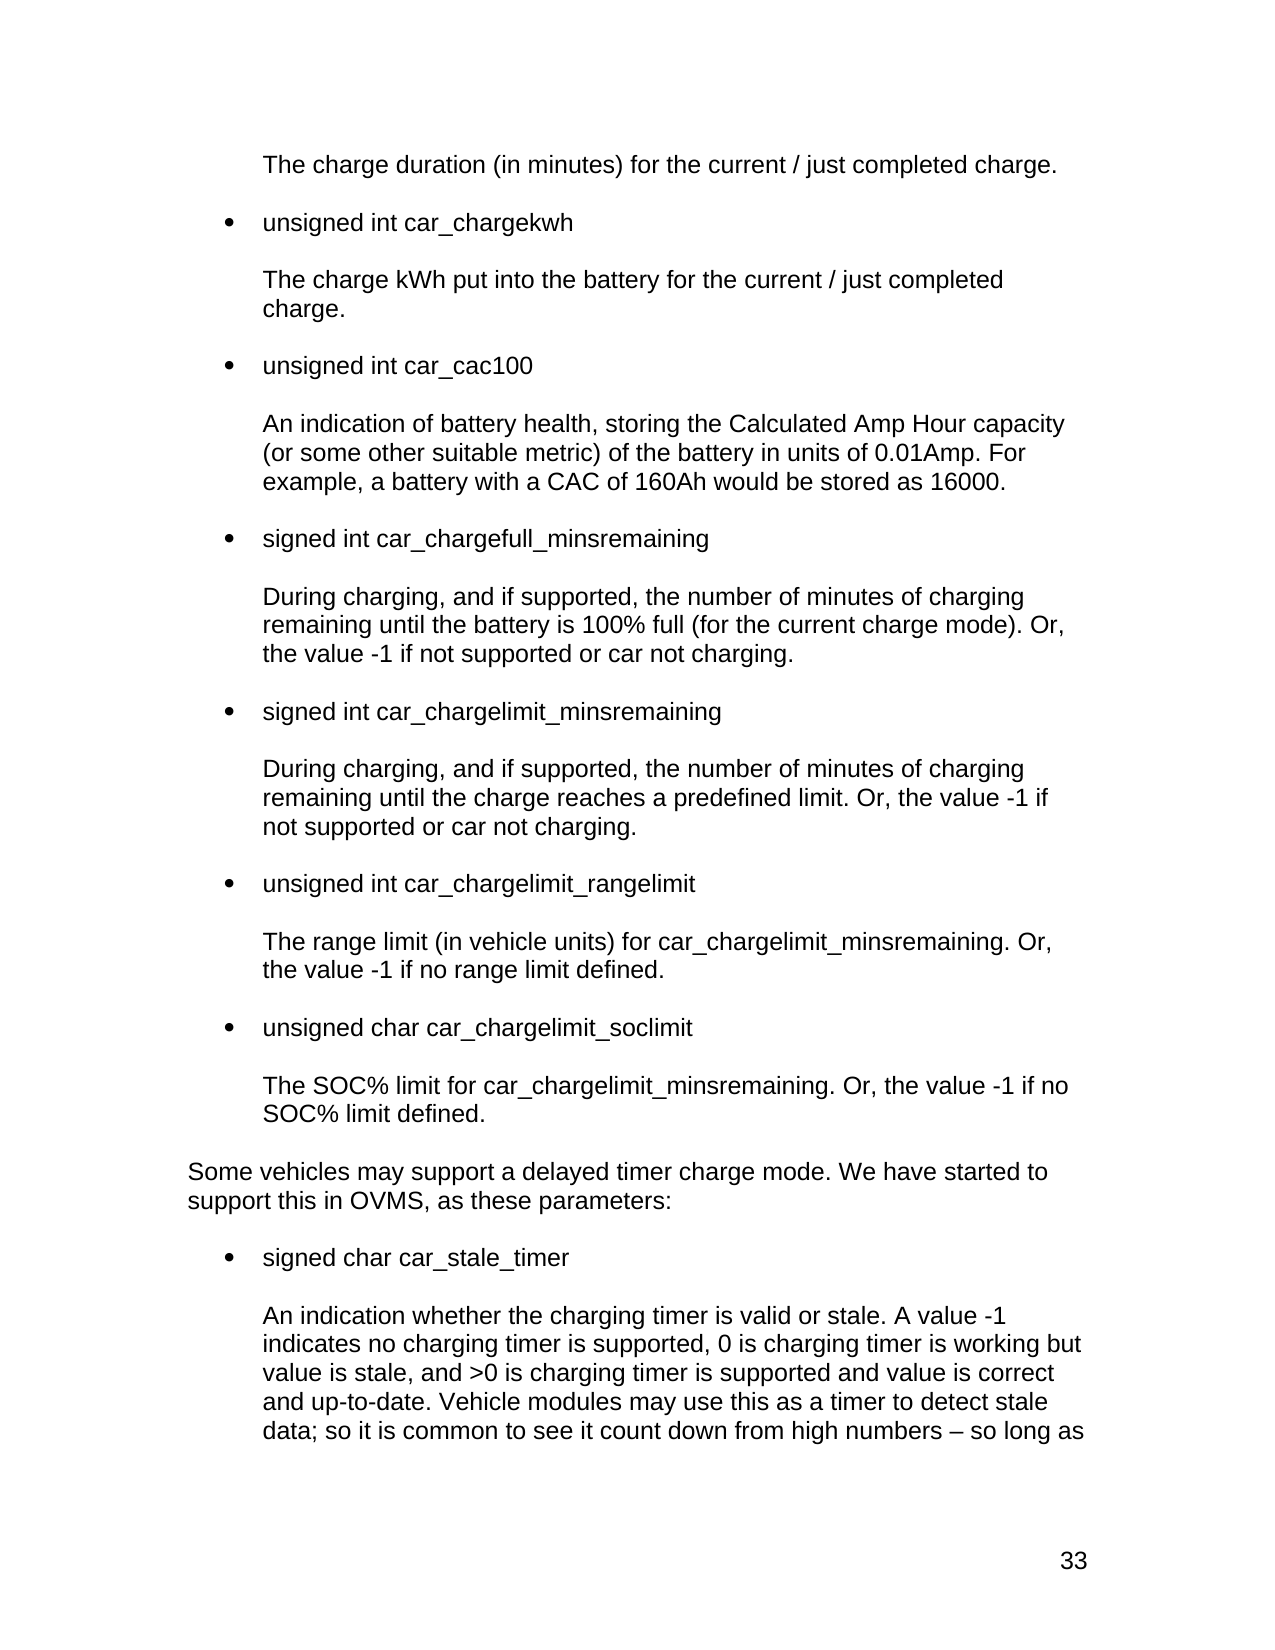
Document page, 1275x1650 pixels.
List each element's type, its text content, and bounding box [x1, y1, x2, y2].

text Some vehicles may support a delayed timer charge mode. We have started to support this in OVMS, as these parameters: [187, 1157, 1087, 1214]
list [225, 1243, 1087, 1444]
list unsigned int car_chargekwh The charge kWh put into the battery for the current / just completed charge. [225, 207, 1087, 351]
list unsigned int car_chargelimit_rangelimit The range limit (in vehicle units) for car_chargelimit_minsremaining. Or, the value -1 if no range limit defined. [225, 869, 1087, 1013]
list signed int car_chargelimit_minsremaining During charging, and if supported, the number of minutes of charging remaining until the charge reaches a predefined limit. Or, the value -1 if not supported or car not charging. [225, 697, 1087, 869]
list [225, 150, 1087, 207]
list unsigned int car_cac100 An indication of battery health, storing the Calculated Amp Hour capacity (or some other suitable metric) of the battery in units of 0.01Amp. For example, a battery with a CAC of 160Ah would be stored as 16000. [225, 351, 1087, 524]
list unsigned char car_chargelimit_soclimit The SOC% limit for car_chargelimit_minsremaining. Or, the value -1 if no SOC% limit defined. [225, 1013, 1087, 1128]
list signed int car_chargefull_minsremaining During charging, and if supported, the number of minutes of charging remaining until the battery is 100% full (for the current charge mode). Or, the value -1 if not supported or car not charging. [225, 524, 1087, 697]
